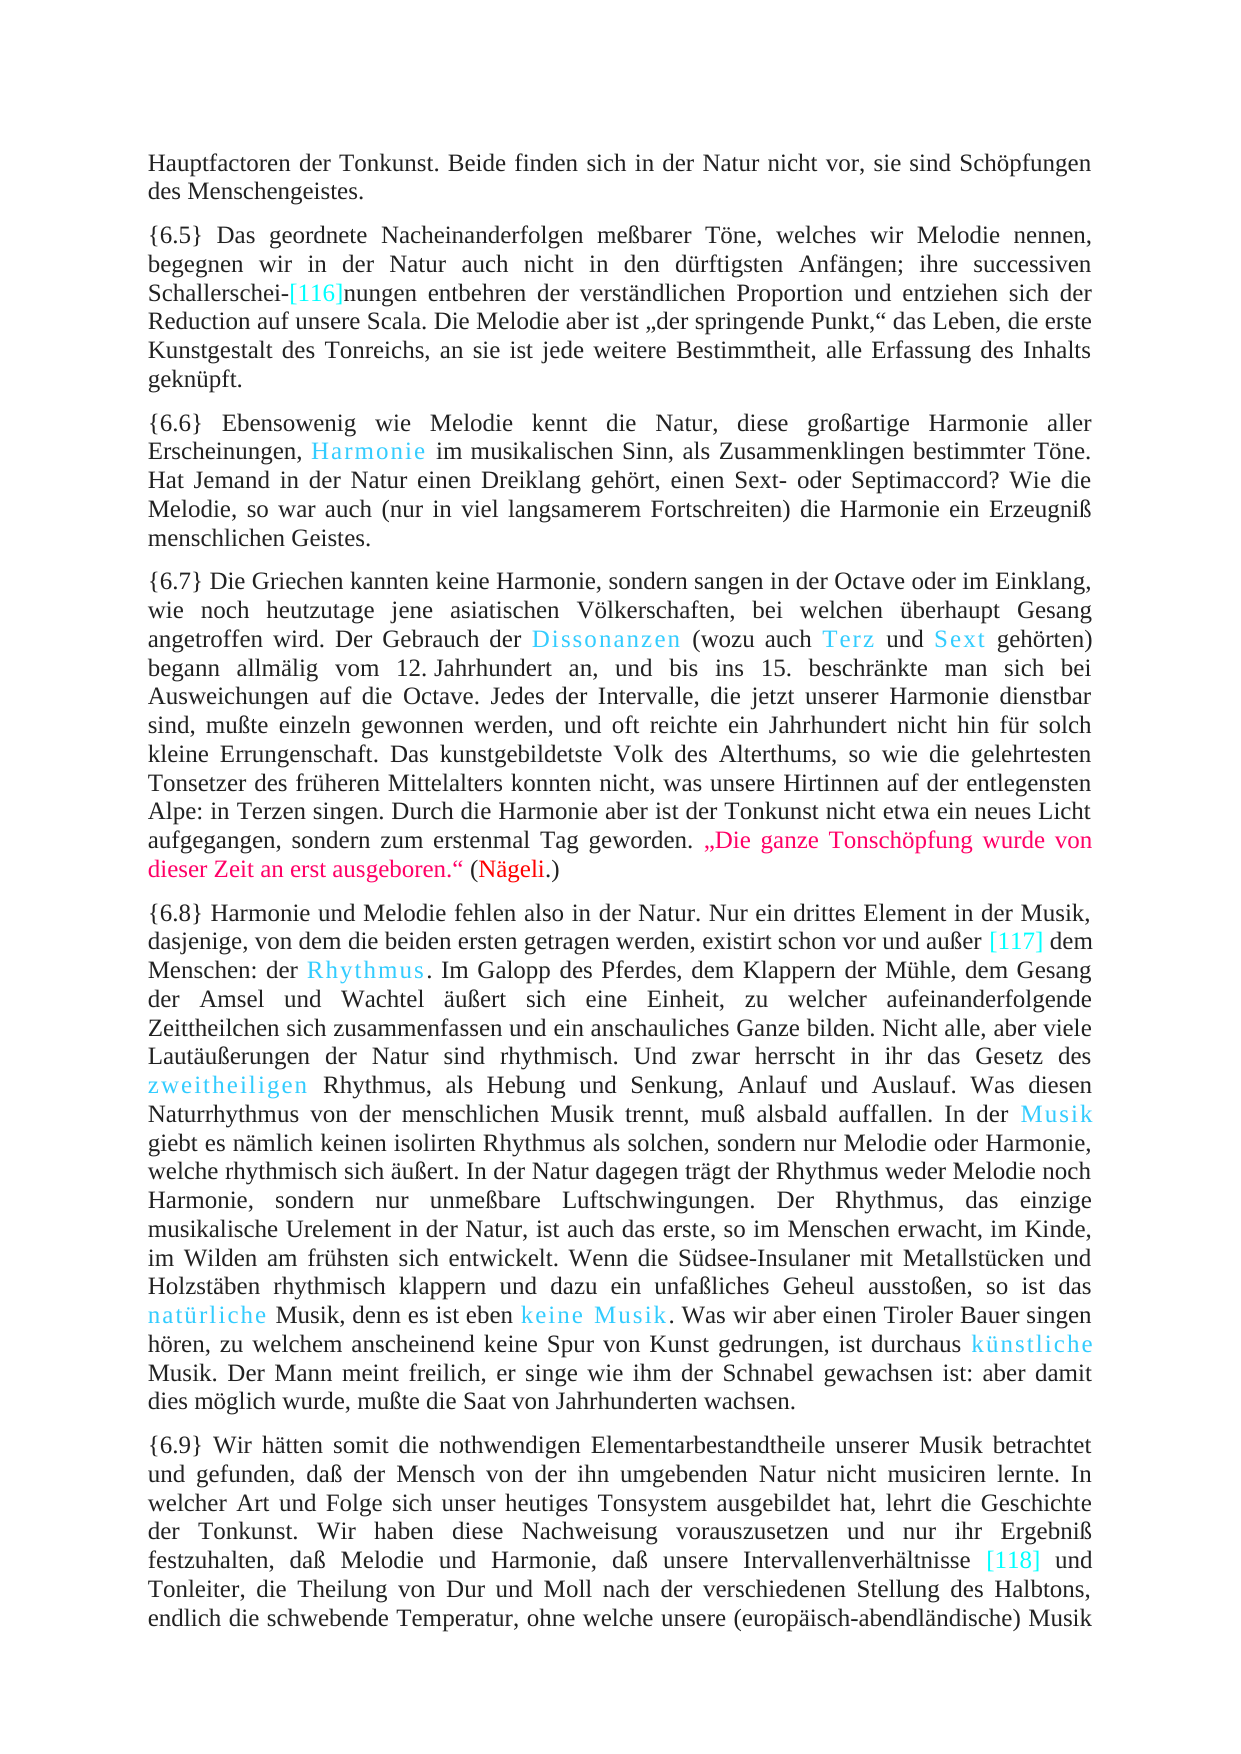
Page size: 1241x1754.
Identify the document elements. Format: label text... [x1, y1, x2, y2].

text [148, 148, 1093, 205]
text {6.7} Die Griechen kannten keine Harmonie, sondern sangen in der Octave oder im Einklang, wie noch heutzutage jene asiatischen Völkerschaften, bei welchen überhaupt Gesang angetroffen wird. Der Gebrauch der Dissonanzen (wozu auch Terz und Sext gehörten) begann allmälig vom 12. Jahrhundert an, und bis ins 15. beschränkte man sich bei Ausweichungen auf die Octave. Jedes der Intervalle, die jetzt unserer Harmonie dienstbar sind, mußte einzeln gewonnen werden, und oft reichte ein Jahrhundert nicht hin für solch kleine Errungenschaft. Das kunstgebildetste Volk des Alterthums, so wie die gelehrtesten Tonsetzer des früheren Mittelalters konnten nicht, was unsere Hirtinnen auf der entlegensten Alpe: in Terzen singen. Durch die Harmonie aber ist der Tonkunst nicht etwa ein neues Licht aufgegangen, sondern zum erstenmal Tag geworden. „Die ganze Tonschöpfung wurde von dieser Zeit an erst ausgeboren.“ (Nägeli.) [148, 566, 1093, 883]
text {6.5} Das geordnete Nacheinanderfolgen meßbarer Töne, welches wir Melodie nennen, begegnen wir in der Natur auch nicht in den dürftigsten Anfängen; ihre successiven Schallerschei-[116]nungen entbehren der verständlichen Proportion und entziehen sich der Reduction auf unsere Scala. Die Melodie aber ist „der springende Punkt,“ das Leben, die erste Kunstgestalt des Tonreichs, an sie ist jede weitere Bestimmtheit, alle Erfassung des Inhalts geknüpft. [148, 220, 1093, 393]
text {6.6} Ebensowenig wie Melodie kennt die Natur, diese großartige Harmonie aller Erscheinungen, Harmonie im musikalischen Sinn, als Zusammenklingen bestimmter Töne. Hat Jemand in der Natur einen Dreiklang gehört, einen Sext- oder Septimaccord? Wie die Melodie, so war auch (nur in viel langsamerem Fortschreiten) die Harmonie ein Erzeugniß menschlichen Geistes. [148, 408, 1093, 551]
text {6.8} Harmonie und Melodie fehlen also in der Natur. Nur ein drittes Element in der Musik, dasjenige, von dem die beiden ersten getragen werden, existirt schon vor und außer [117] dem Menschen: der Rhythmus. Im Galopp des Pferdes, dem Klappern der Mühle, dem Gesang der Amsel und Wachtel äußert sich eine Einheit, zu welcher aufeinanderfolgende Zeittheilchen sich zusammenfassen und ein anschauliches Ganze bilden. Nicht alle, aber viele Lautäußerungen der Natur sind rhythmisch. Und zwar herrscht in ihr das Gesetz des zweitheiligen Rhythmus, als Hebung und Senkung, Anlauf und Auslauf. Was diesen Naturrhythmus von der menschlichen Musik trennt, muß alsbald auffallen. In der Musik giebt es nämlich keinen isolirten Rhythmus als solchen, sondern nur Melodie oder Harmonie, welche rhythmisch sich äußert. In der Natur dagegen trägt der Rhythmus weder Melodie noch Harmonie, sondern nur unmeßbare Luftschwingungen. Der Rhythmus, das einzige musikalische Urelement in der Natur, ist auch das erste, so im Menschen erwacht, im Kinde, im Wilden am frühsten sich entwickelt. Wenn die Südsee-Insulaner mit Metallstücken und Holzstäben rhythmisch klappern und dazu ein unfaßliches Geheul ausstoßen, so ist das natürliche Musik, denn es ist eben keine Musik. Was wir aber einen Tiroler Bauer singen hören, zu welchem anscheinend keine Spur von Kunst gedrungen, ist durchaus künstliche Musik. Der Mann meint freilich, er singe wie ihm der Schnabel gewachsen ist: aber damit dies möglich wurde, mußte die Saat von Jahrhunderten wachsen. [148, 898, 1093, 1415]
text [148, 1430, 1093, 1631]
